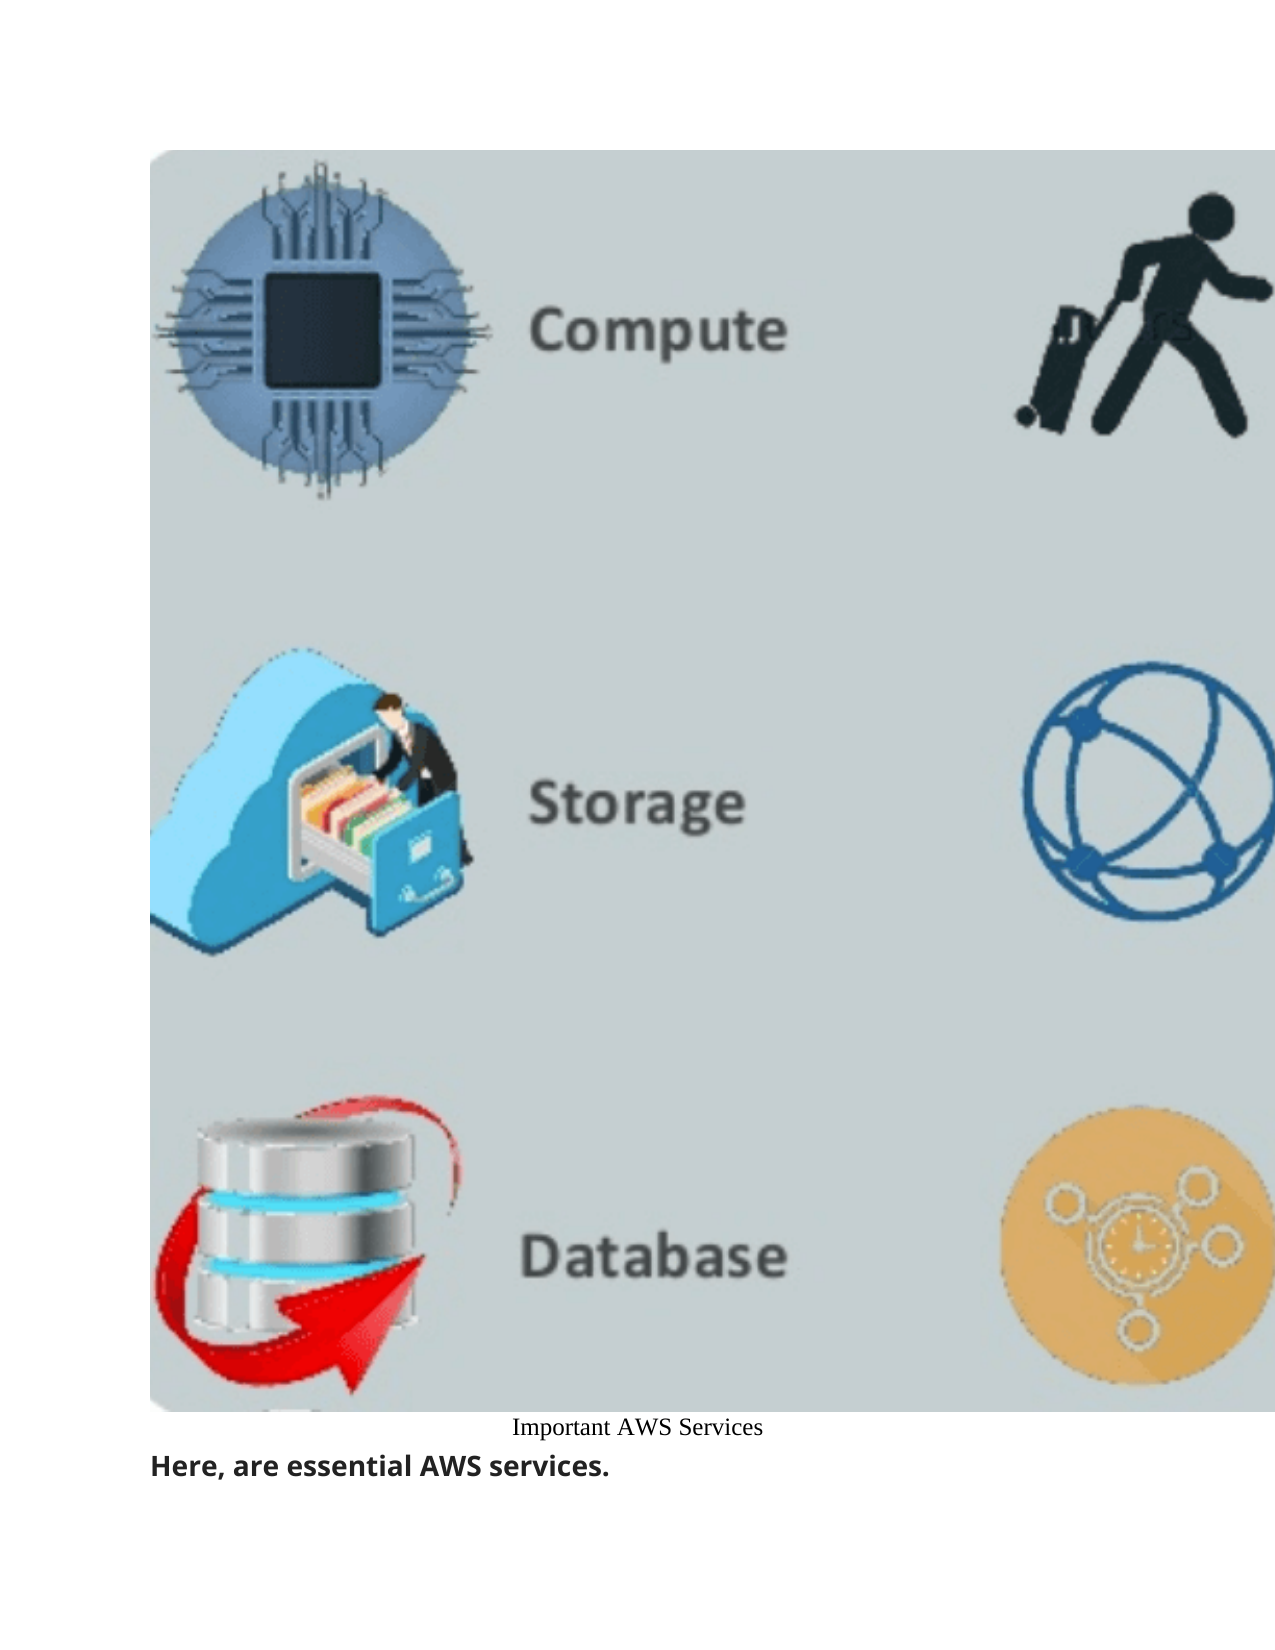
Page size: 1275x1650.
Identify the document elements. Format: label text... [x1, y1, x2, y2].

text Important AWS Services [150, 1412, 1125, 1441]
text Here, are essential AWS services. [150, 1446, 1125, 1484]
picture [150, 150, 1275, 1412]
